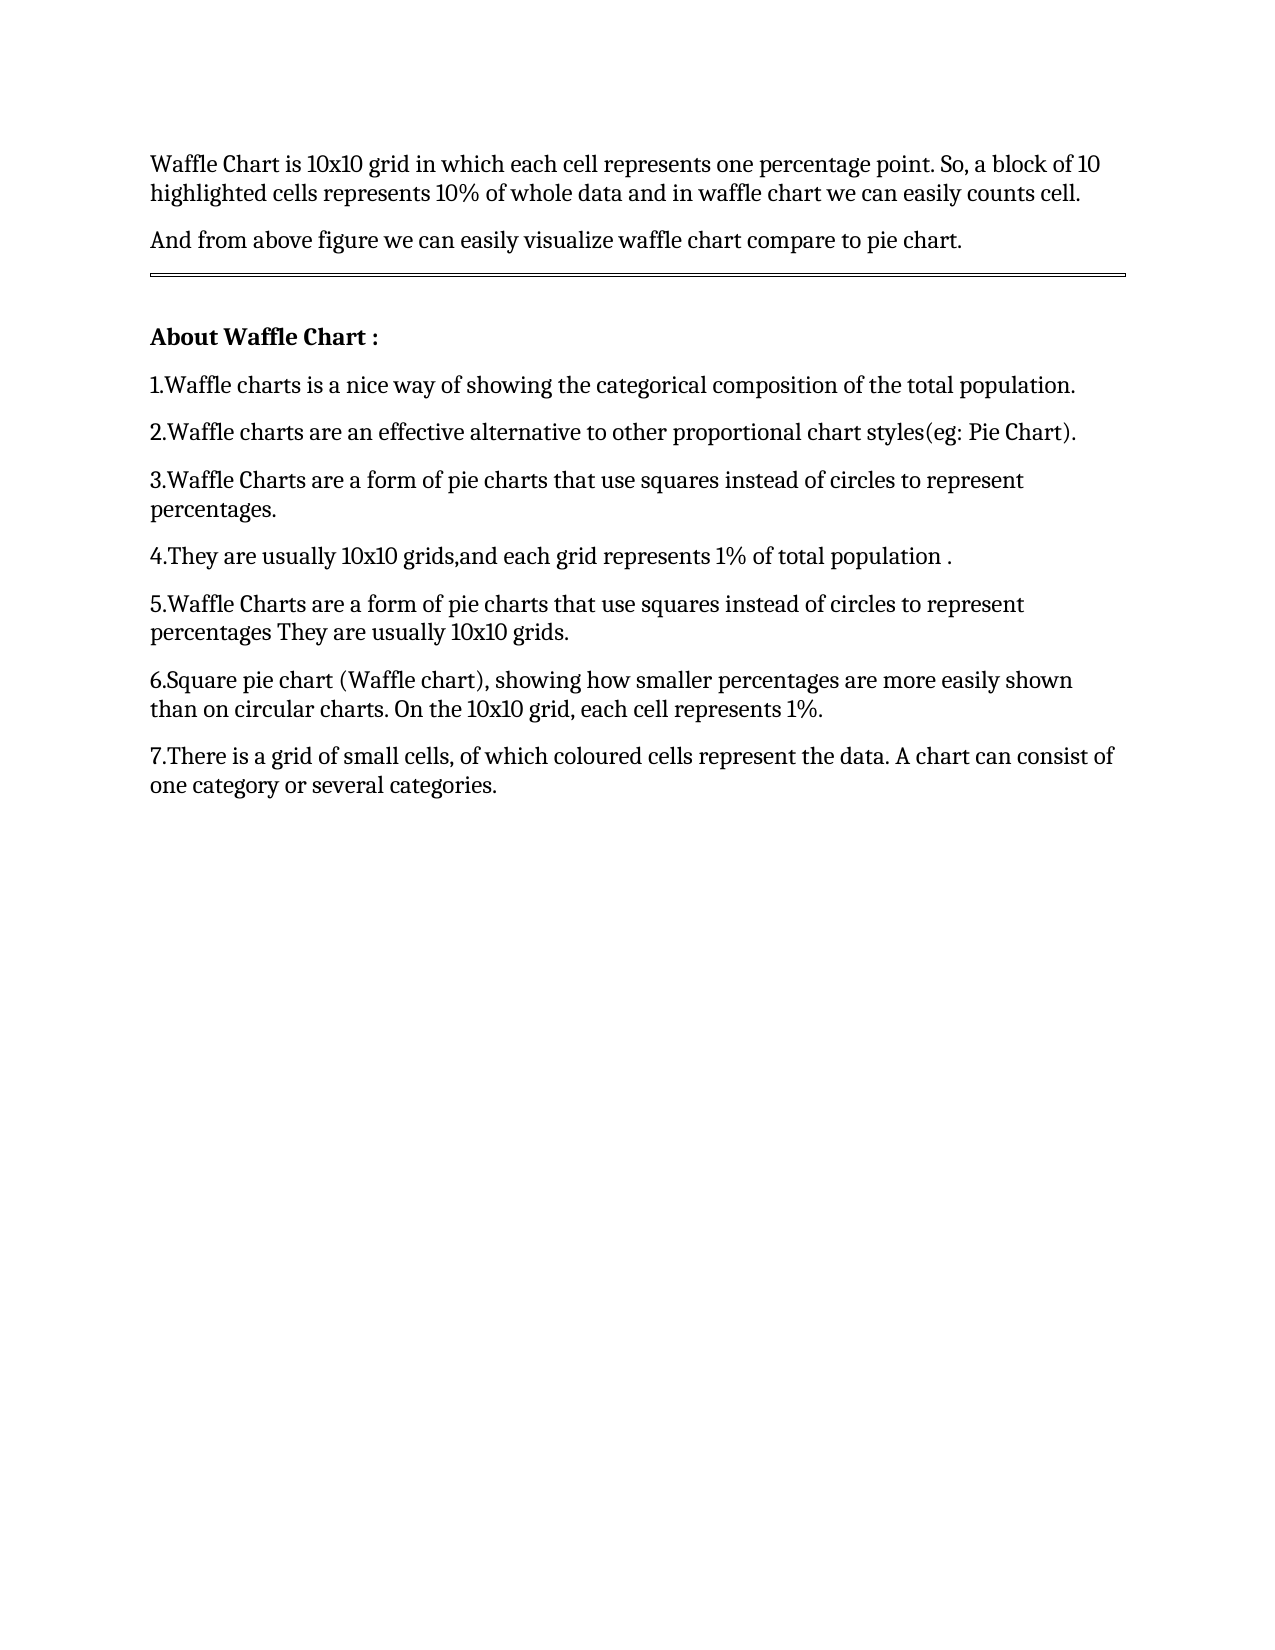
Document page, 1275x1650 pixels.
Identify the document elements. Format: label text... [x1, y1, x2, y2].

text About Waffle Chart : [150, 323, 1125, 352]
text 4.They are usually 10x10 grids,and each grid represents 1% of total population . [150, 542, 1125, 571]
text 3.Waffle Charts are a form of pie charts that use squares instead of circles to represent percentages. [150, 466, 1125, 523]
text 6.Square pie chart (Waffle chart), showing how smaller percentages are more easily shown than on circular charts. On the 10x10 grid, each cell represents 1%. [150, 666, 1125, 723]
text Waffle Chart is 10x10 grid in which each cell represents one percentage point. So, a block of 10 highlighted cells represents 10% of whole data and in waffle chart we can easily counts cell. [150, 150, 1125, 207]
text 1.Waffle charts is a nice way of showing the categorical composition of the total population. [150, 371, 1125, 399]
text 7.There is a grid of small cells, of which coloured cells represent the data. A chart can consist of one category or several categories. [150, 742, 1125, 799]
text 2.Waffle charts are an effective alternative to other proportional chart styles(eg: Pie Chart). [150, 418, 1125, 447]
text And from above figure we can easily visualize waffle chart compare to pie chart. [150, 226, 1125, 255]
text 5.Waffle Charts are a form of pie charts that use squares instead of circles to represent percentages They are usually 10x10 grids. [150, 589, 1125, 647]
